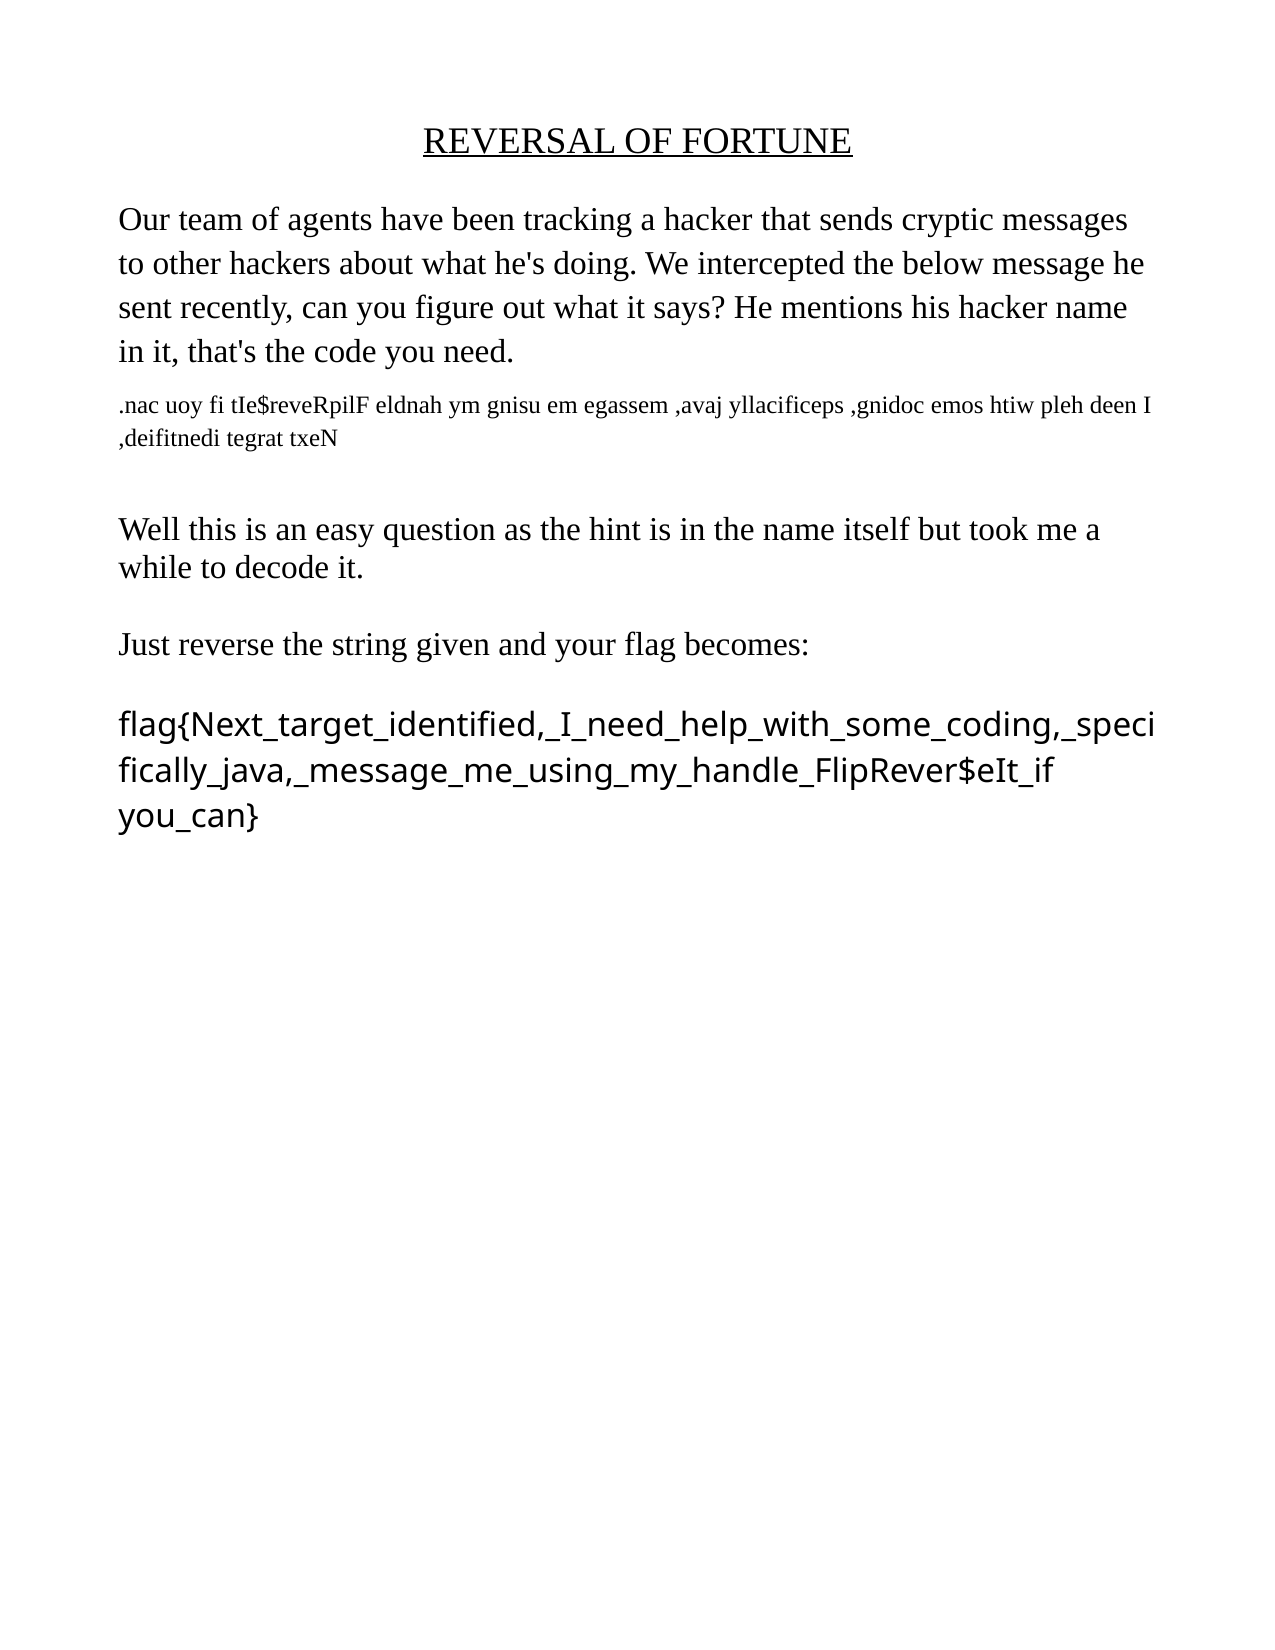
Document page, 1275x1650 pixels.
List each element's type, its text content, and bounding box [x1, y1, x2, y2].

text flag{Next_target_identified,_I_need_help_with_some_coding,_specifically_java,_message_me_using_my_handle_FlipRever$eIt_if you_can} [118, 701, 1157, 837]
text Well this is an easy question as the hint is in the name itself but took me a while to decode it. [118, 509, 1157, 586]
text .nac uoy fi tIe$reveRpilF eldnah ym gnisu em egassem ,avaj yllacificeps ,gnidoc emos htiw pleh deen I ,deifitnedi tegrat txeN [118, 390, 1157, 452]
text Just reverse the string given and your flag becomes: [118, 624, 1157, 663]
text Our team of agents have been tracking a hacker that sends cryptic messages to other hackers about what he's doing. We intercepted the below message he sent recently, can you figure out what it says? He mentions his hacker name in it, that's the code you need. [118, 199, 1157, 370]
text REVERSAL OF FORTUNE [118, 118, 1157, 161]
